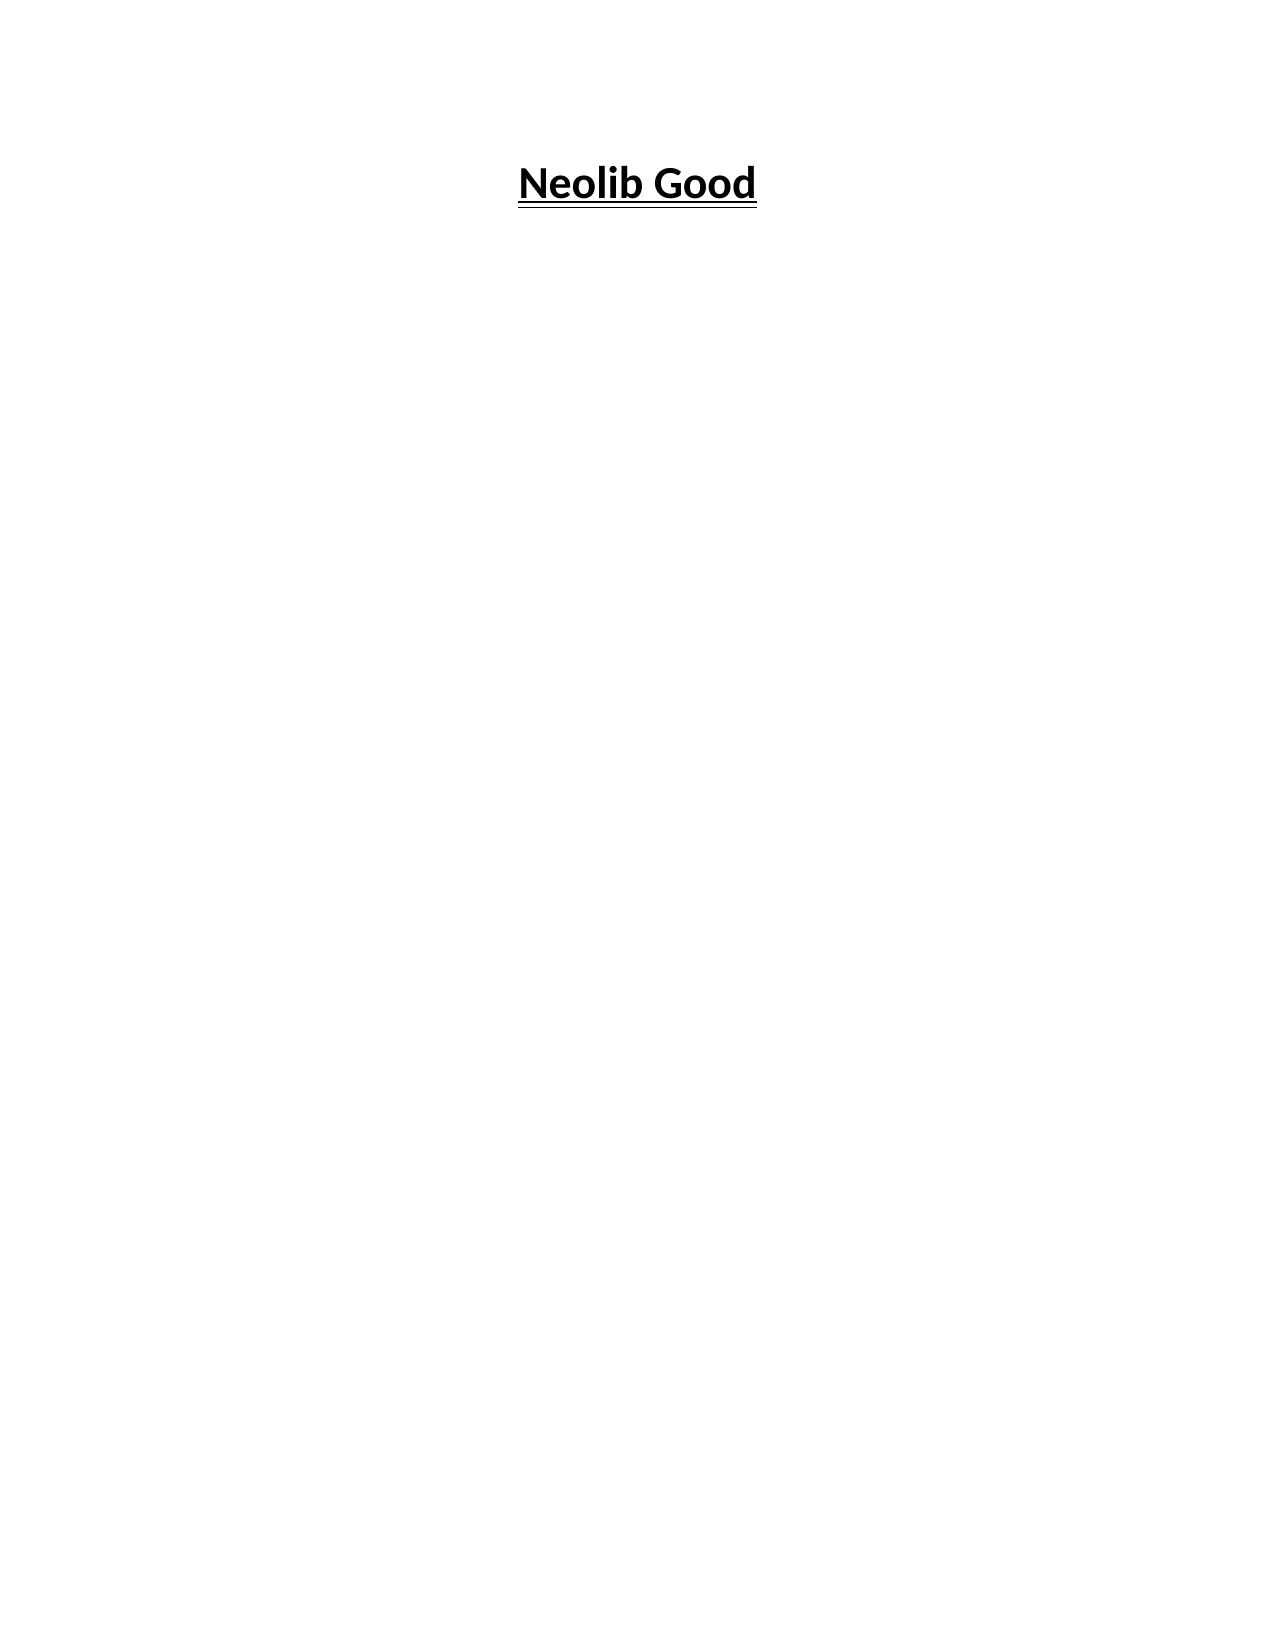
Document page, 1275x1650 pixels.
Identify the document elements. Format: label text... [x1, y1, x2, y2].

subtitle Neolib Good [150, 154, 1125, 210]
